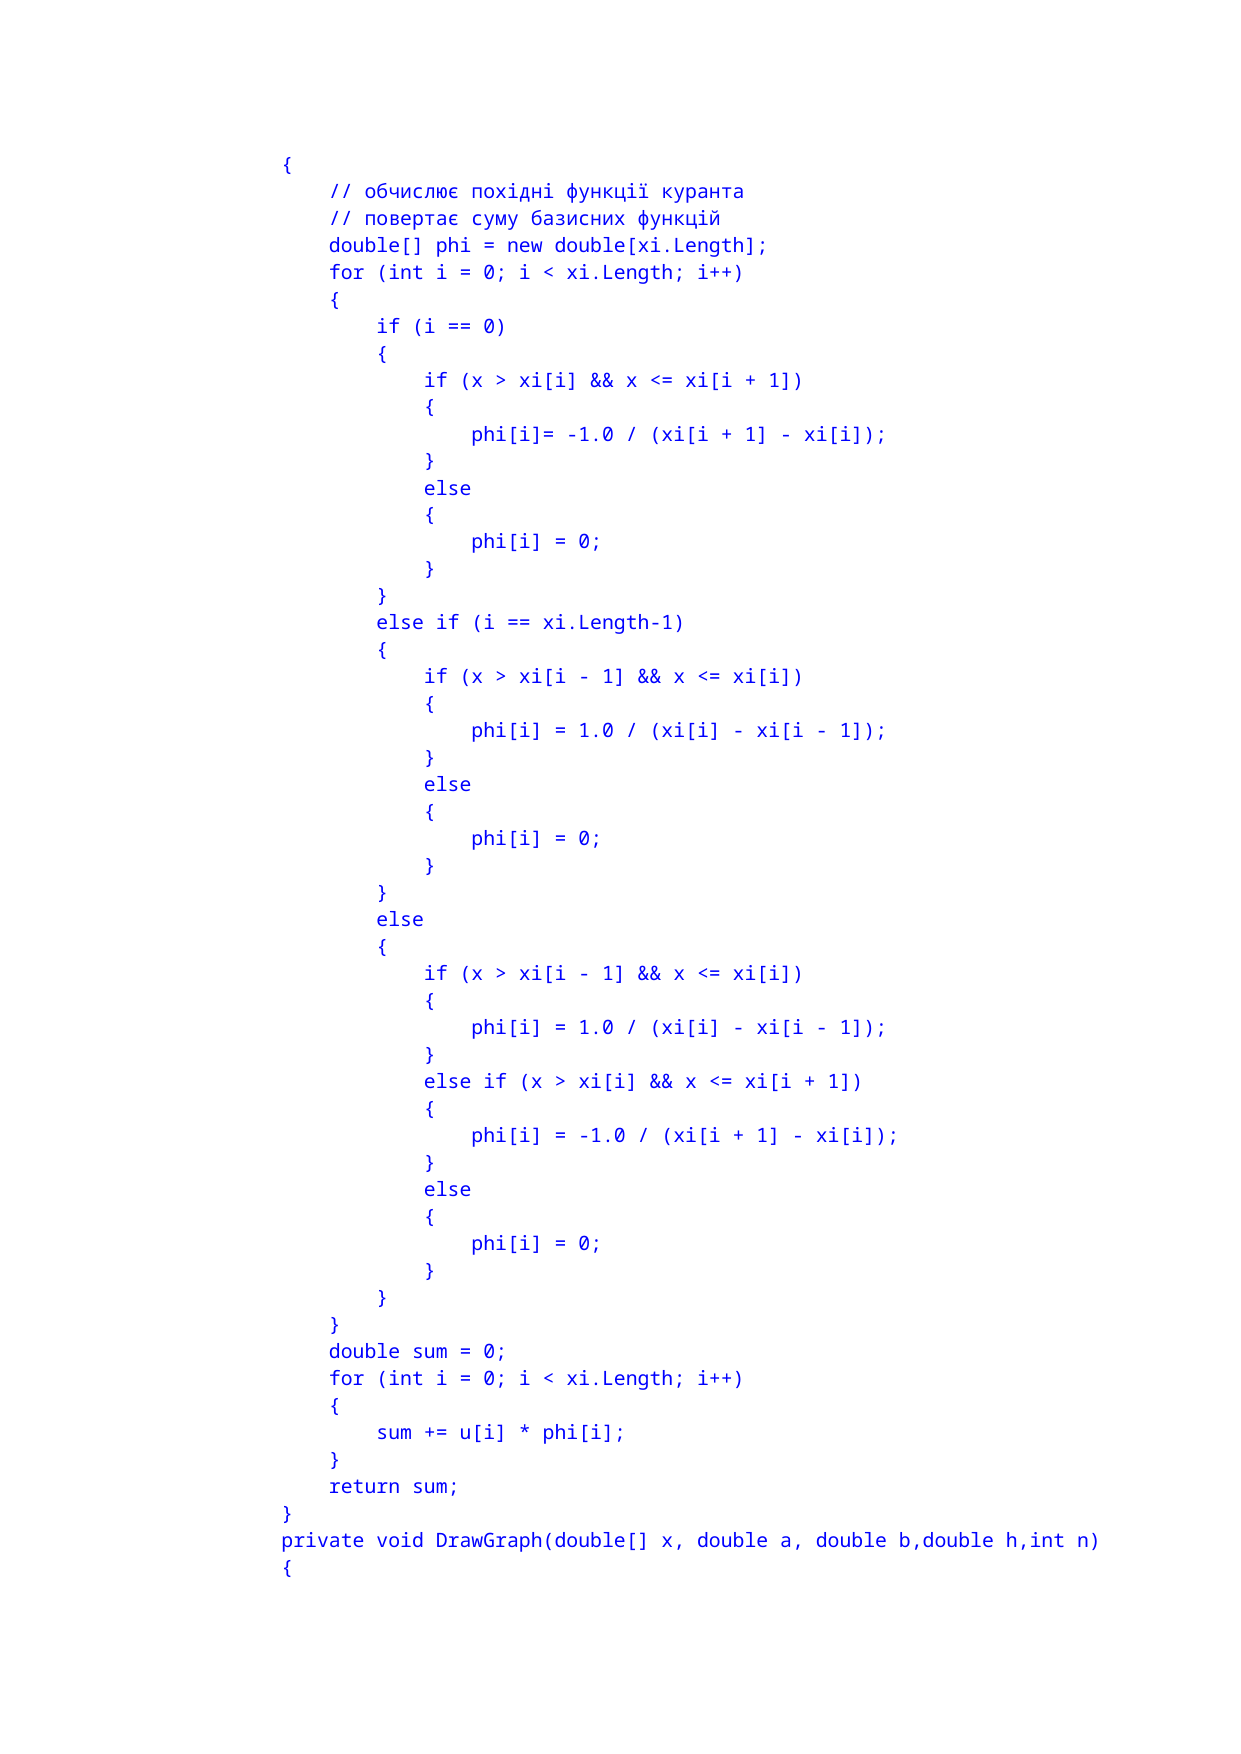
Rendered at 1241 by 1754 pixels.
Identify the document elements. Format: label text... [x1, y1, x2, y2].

text for (int i = 0; i < xi.Length; i++) [186, 1364, 1128, 1391]
text { [186, 150, 1128, 177]
text { [186, 339, 1128, 366]
text phi[i] = 1.0 / (xi[i] - xi[i - 1]); [186, 1013, 1128, 1040]
text phi[i] = 1.0 / (xi[i] - xi[i - 1]); [186, 717, 1128, 743]
text else [186, 474, 1128, 501]
text { [186, 1094, 1128, 1121]
text { [186, 932, 1128, 959]
text double[] phi = new double[xi.Length]; [186, 231, 1128, 258]
text { [186, 1202, 1128, 1229]
text { [186, 689, 1128, 717]
text } [186, 1256, 1128, 1283]
text else [186, 905, 1128, 932]
text } [186, 1283, 1128, 1310]
text phi[i] = -1.0 / (xi[i + 1] - xi[i]); [186, 1121, 1128, 1148]
text { [186, 1391, 1128, 1418]
text phi[i] = 0; [186, 824, 1128, 851]
text if (i == 0) [186, 312, 1128, 339]
text else if (i == xi.Length-1) [186, 609, 1128, 636]
text return sum; [186, 1472, 1128, 1499]
text // повертає суму базисних функцій [186, 204, 1128, 231]
text } [186, 1499, 1128, 1526]
text } [186, 743, 1128, 771]
text { [186, 393, 1128, 420]
text sum += u[i] * phi[i]; [186, 1418, 1128, 1445]
text } [186, 1445, 1128, 1472]
text } [186, 555, 1128, 582]
text // обчислює похідні функції куранта [186, 177, 1128, 204]
text phi[i] = 0; [186, 1229, 1128, 1256]
text else [186, 771, 1128, 797]
text else [186, 1175, 1128, 1202]
text { [186, 986, 1128, 1013]
text if (x > xi[i] && x <= xi[i + 1]) [186, 366, 1128, 393]
text for (int i = 0; i < xi.Length; i++) [186, 258, 1128, 285]
text } [186, 1148, 1128, 1175]
text private void DrawGraph(double[] x, double a, double b,double h,int n) [186, 1526, 1128, 1553]
text } [186, 582, 1128, 609]
text { [186, 797, 1128, 824]
text { [186, 501, 1128, 528]
text if (x > xi[i - 1] && x <= xi[i]) [186, 959, 1128, 986]
text } [186, 1040, 1128, 1067]
text } [186, 447, 1128, 474]
text double sum = 0; [186, 1337, 1128, 1364]
text { [186, 1553, 1128, 1580]
text phi[i]= -1.0 / (xi[i + 1] - xi[i]); [186, 420, 1128, 447]
text if (x > xi[i - 1] && x <= xi[i]) [186, 663, 1128, 689]
text } [186, 851, 1128, 878]
text phi[i] = 0; [186, 528, 1128, 555]
text } [186, 878, 1128, 905]
text else if (x > xi[i] && x <= xi[i + 1]) [186, 1067, 1128, 1094]
text { [186, 285, 1128, 312]
text } [186, 1310, 1128, 1337]
text { [186, 636, 1128, 663]
